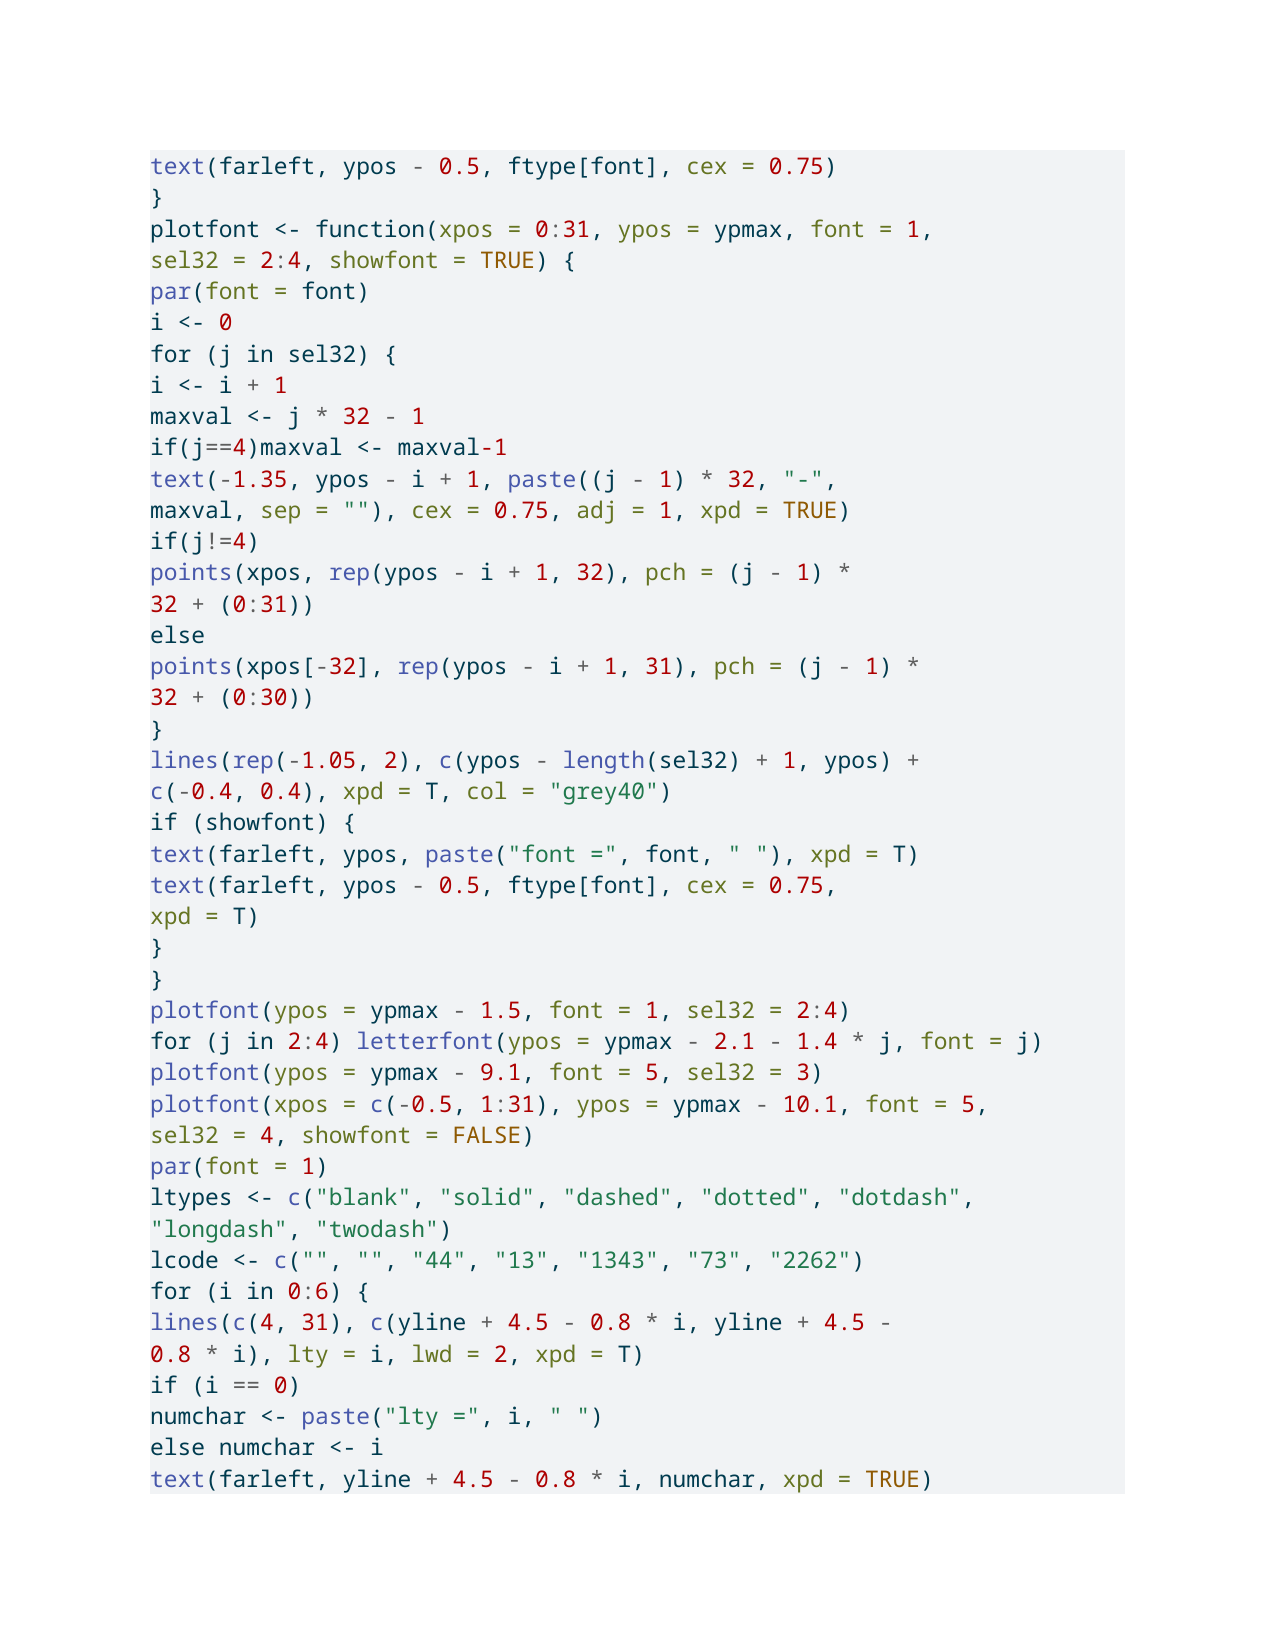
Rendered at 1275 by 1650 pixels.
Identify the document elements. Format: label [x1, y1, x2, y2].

text [150, 150, 1125, 1494]
